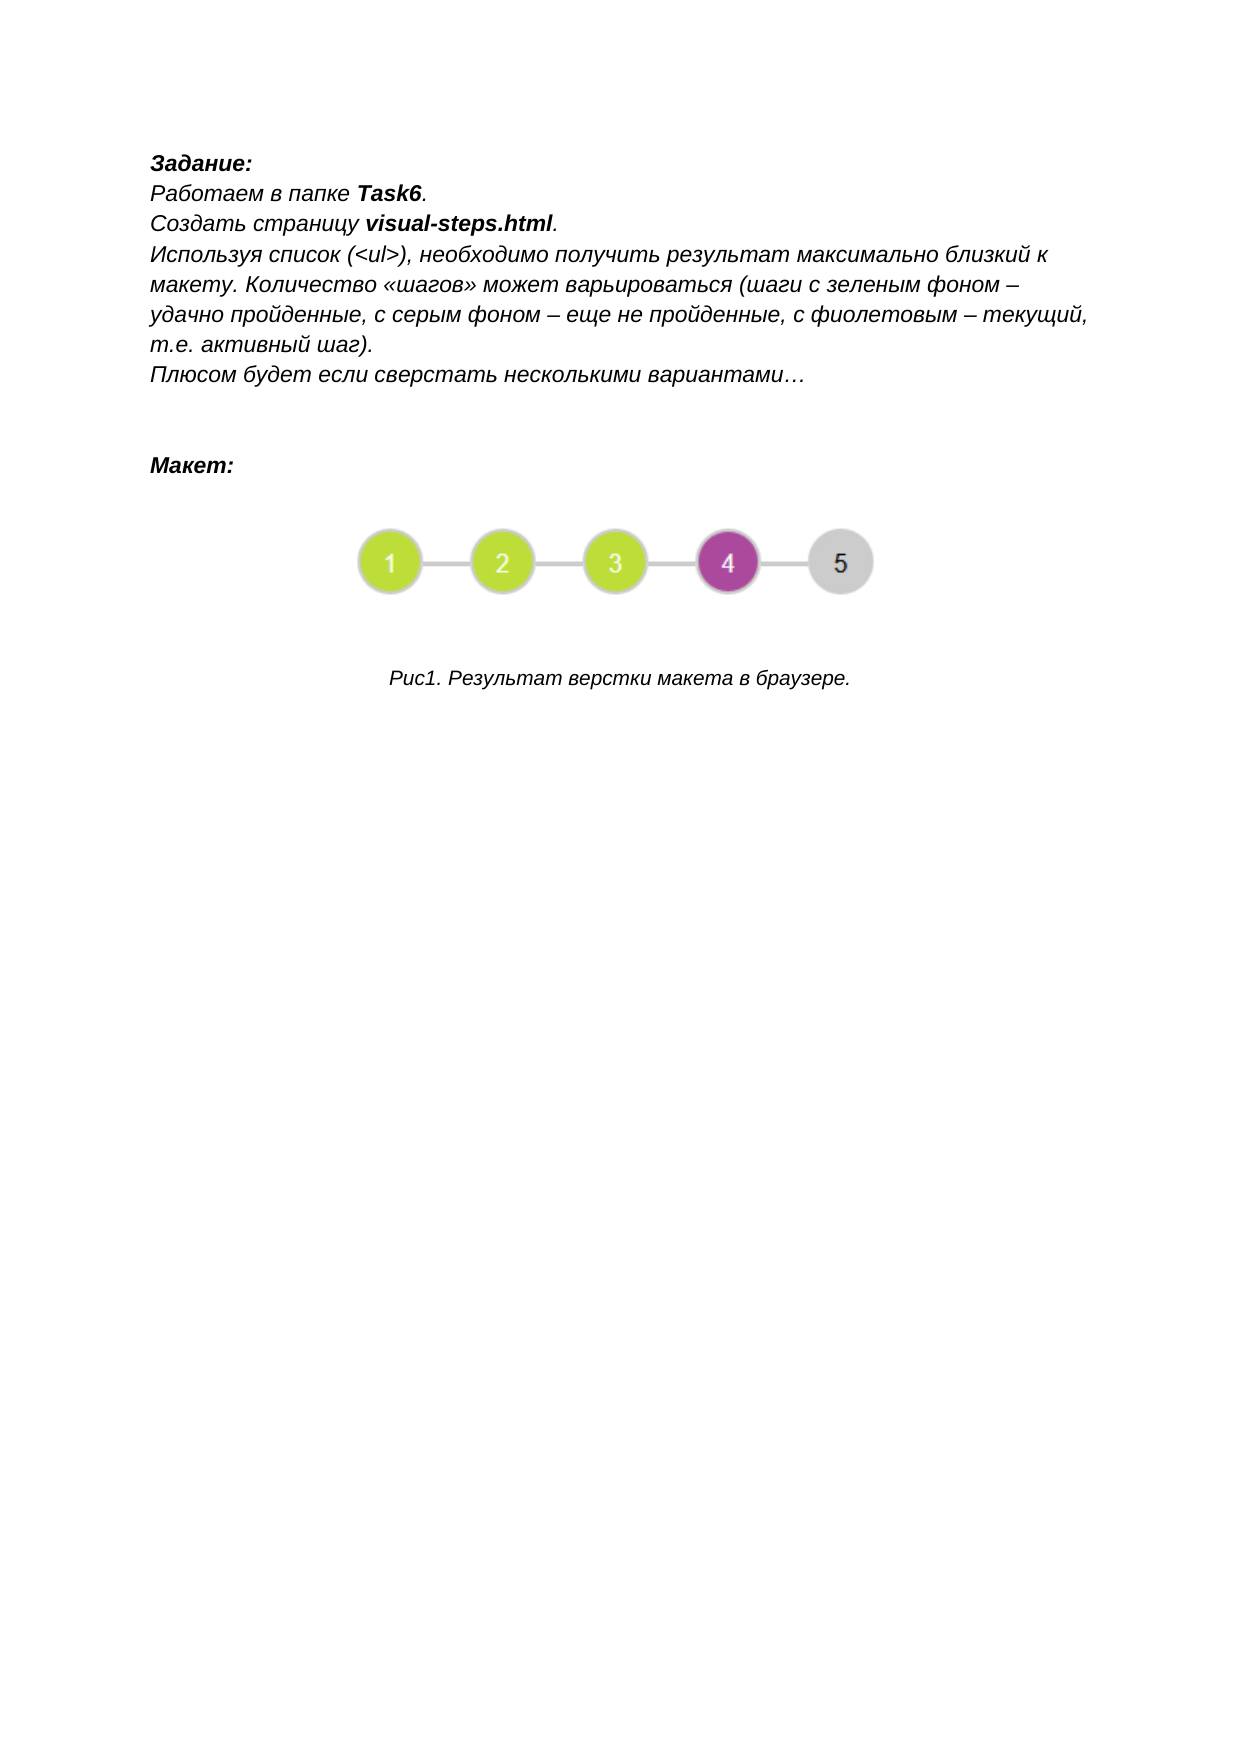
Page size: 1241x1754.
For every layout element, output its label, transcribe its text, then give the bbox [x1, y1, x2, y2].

text Плюсом будет если сверстать несколькими вариантами… [150, 361, 1090, 388]
text Работаем в папке Task6. [150, 180, 1090, 207]
picture [270, 482, 970, 662]
text Создать страницу visual-steps.html. [150, 210, 1090, 237]
text Рис1. Результат верстки макета в браузере. [150, 666, 1090, 690]
text Задание: [150, 150, 1090, 176]
text Используя список (<ul>), необходимо получить результат максимально близкий к макету. Количество «шагов» может варьироваться (шаги с зеленым фоном – удачно пройденные, с серым фоном – еще не пройденные, с фиолетовым – текущий, т.е. активный шаг). [150, 241, 1090, 358]
text Макет: [150, 452, 1090, 478]
